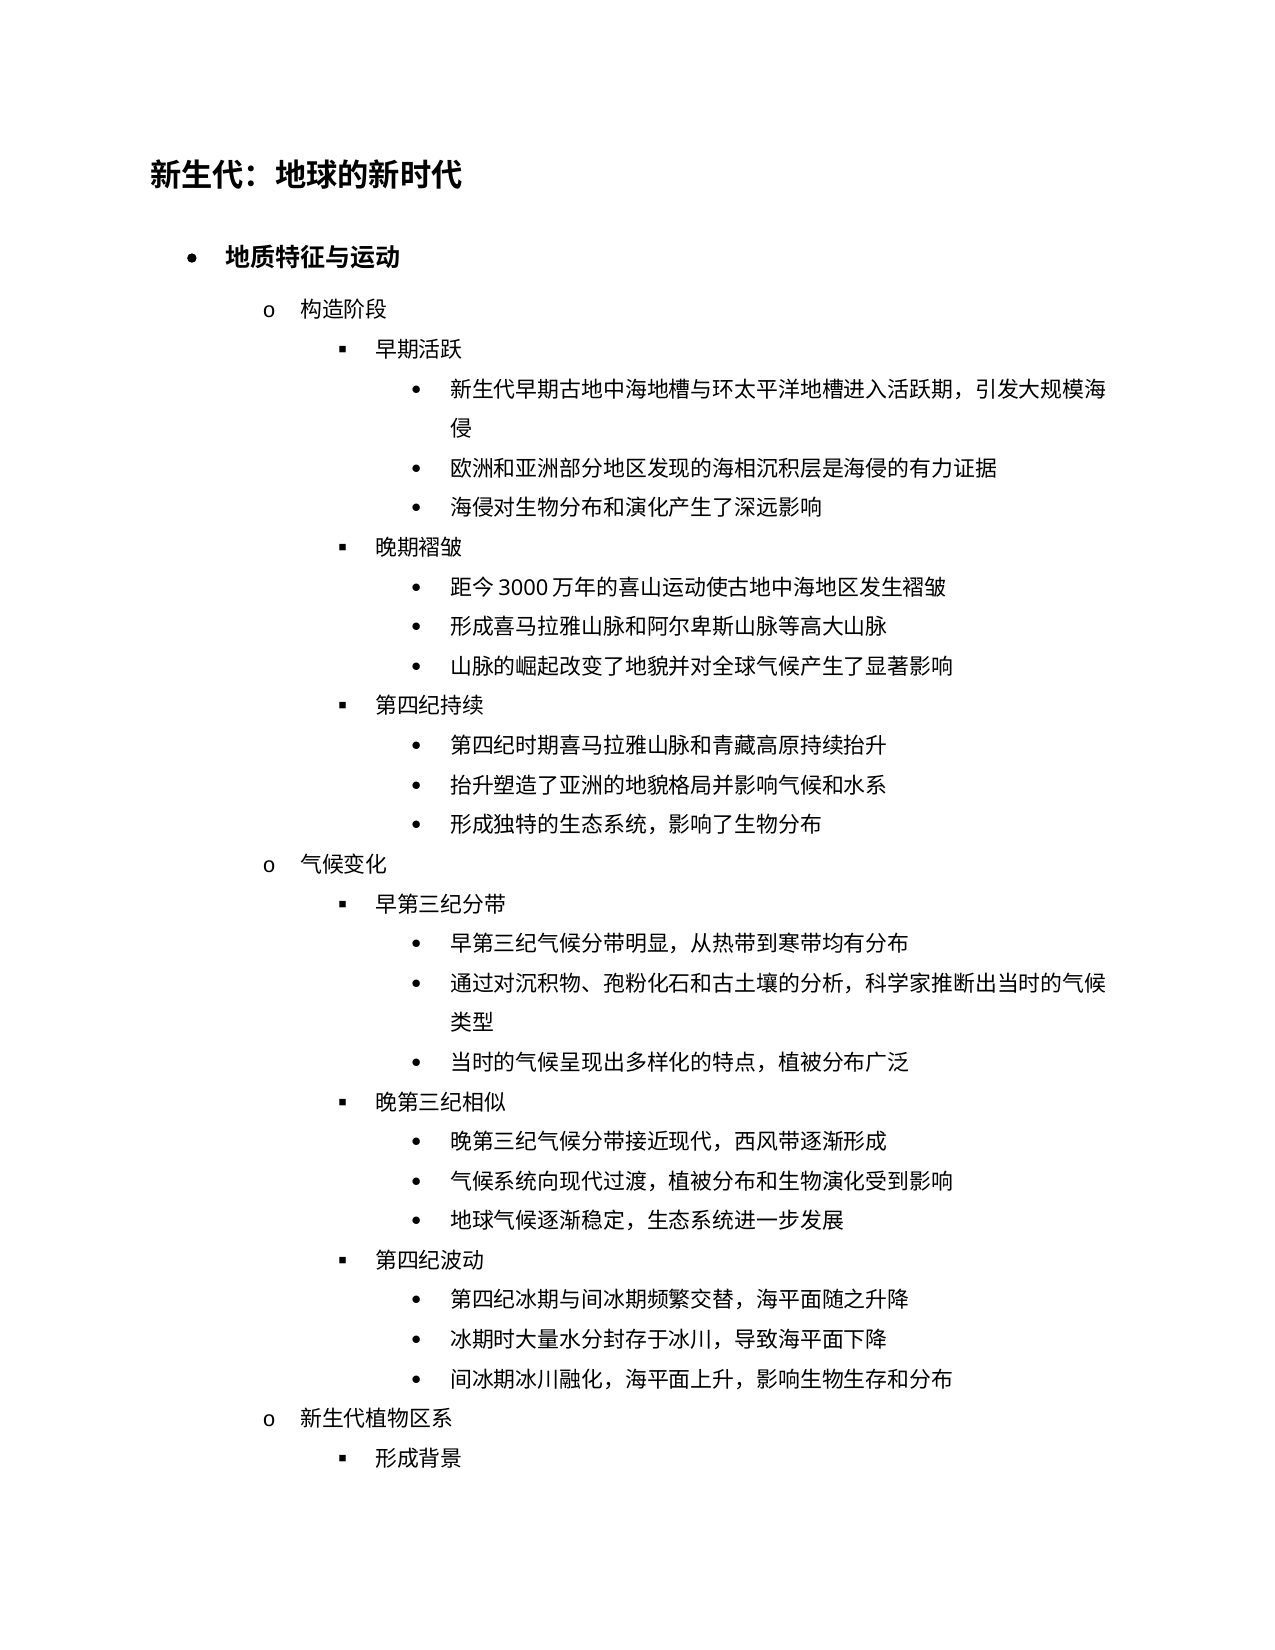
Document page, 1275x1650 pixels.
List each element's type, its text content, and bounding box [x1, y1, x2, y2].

list 形成喜马拉雅山脉和阿尔卑斯山脉等高大山脉 [412, 609, 1125, 641]
list 新生代早期古地中海地槽与环太平洋地槽进入活跃期，引发大规模海侵 [412, 372, 1125, 443]
list 距今3000万年的喜山运动使古地中海地区发生褶皱 [412, 569, 1125, 601]
list 间冰期冰川融化，海平面上升，影响生物生存和分布 [412, 1362, 1125, 1393]
list 第四纪持续 [337, 688, 1125, 720]
list 第四纪冰期与间冰期频繁交替，海平面随之升降 [412, 1282, 1125, 1314]
list 晚第三纪相似 [337, 1084, 1125, 1116]
list 新生代植物区系 [262, 1401, 1125, 1433]
list 早第三纪分带 [337, 887, 1125, 918]
list 地质特征与运动 [187, 238, 1125, 274]
list 气候变化 [262, 847, 1125, 879]
list 形成背景 [337, 1441, 1125, 1473]
list 构造阶段 [262, 292, 1125, 324]
list 早第三纪气候分带明显，从热带到寒带均有分布 [412, 926, 1125, 958]
list 当时的气候呈现出多样化的特点，植被分布广泛 [412, 1045, 1125, 1077]
list 海侵对生物分布和演化产生了深远影响 [412, 490, 1125, 522]
list 欧洲和亚洲部分地区发现的海相沉积层是海侵的有力证据 [412, 451, 1125, 482]
text 新生代：地球的新时代 [150, 150, 1125, 195]
list 地球气候逐渐稳定，生态系统进一步发展 [412, 1203, 1125, 1235]
list 晚期褶皱 [337, 530, 1125, 562]
list 第四纪时期喜马拉雅山脉和青藏高原持续抬升 [412, 728, 1125, 760]
list 山脉的崛起改变了地貌并对全球气候产生了显著影响 [412, 649, 1125, 681]
list 冰期时大量水分封存于冰川，导致海平面下降 [412, 1322, 1125, 1354]
list 通过对沉积物、孢粉化石和古土壤的分析，科学家推断出当时的气候类型 [412, 966, 1125, 1037]
list 气候系统向现代过渡，植被分布和生物演化受到影响 [412, 1164, 1125, 1195]
list 早期活跃 [337, 332, 1125, 364]
list 第四纪波动 [337, 1243, 1125, 1274]
list 抬升塑造了亚洲的地貌格局并影响气候和水系 [412, 768, 1125, 799]
list 晚第三纪气候分带接近现代，西风带逐渐形成 [412, 1124, 1125, 1156]
list 形成独特的生态系统，影响了生物分布 [412, 807, 1125, 839]
